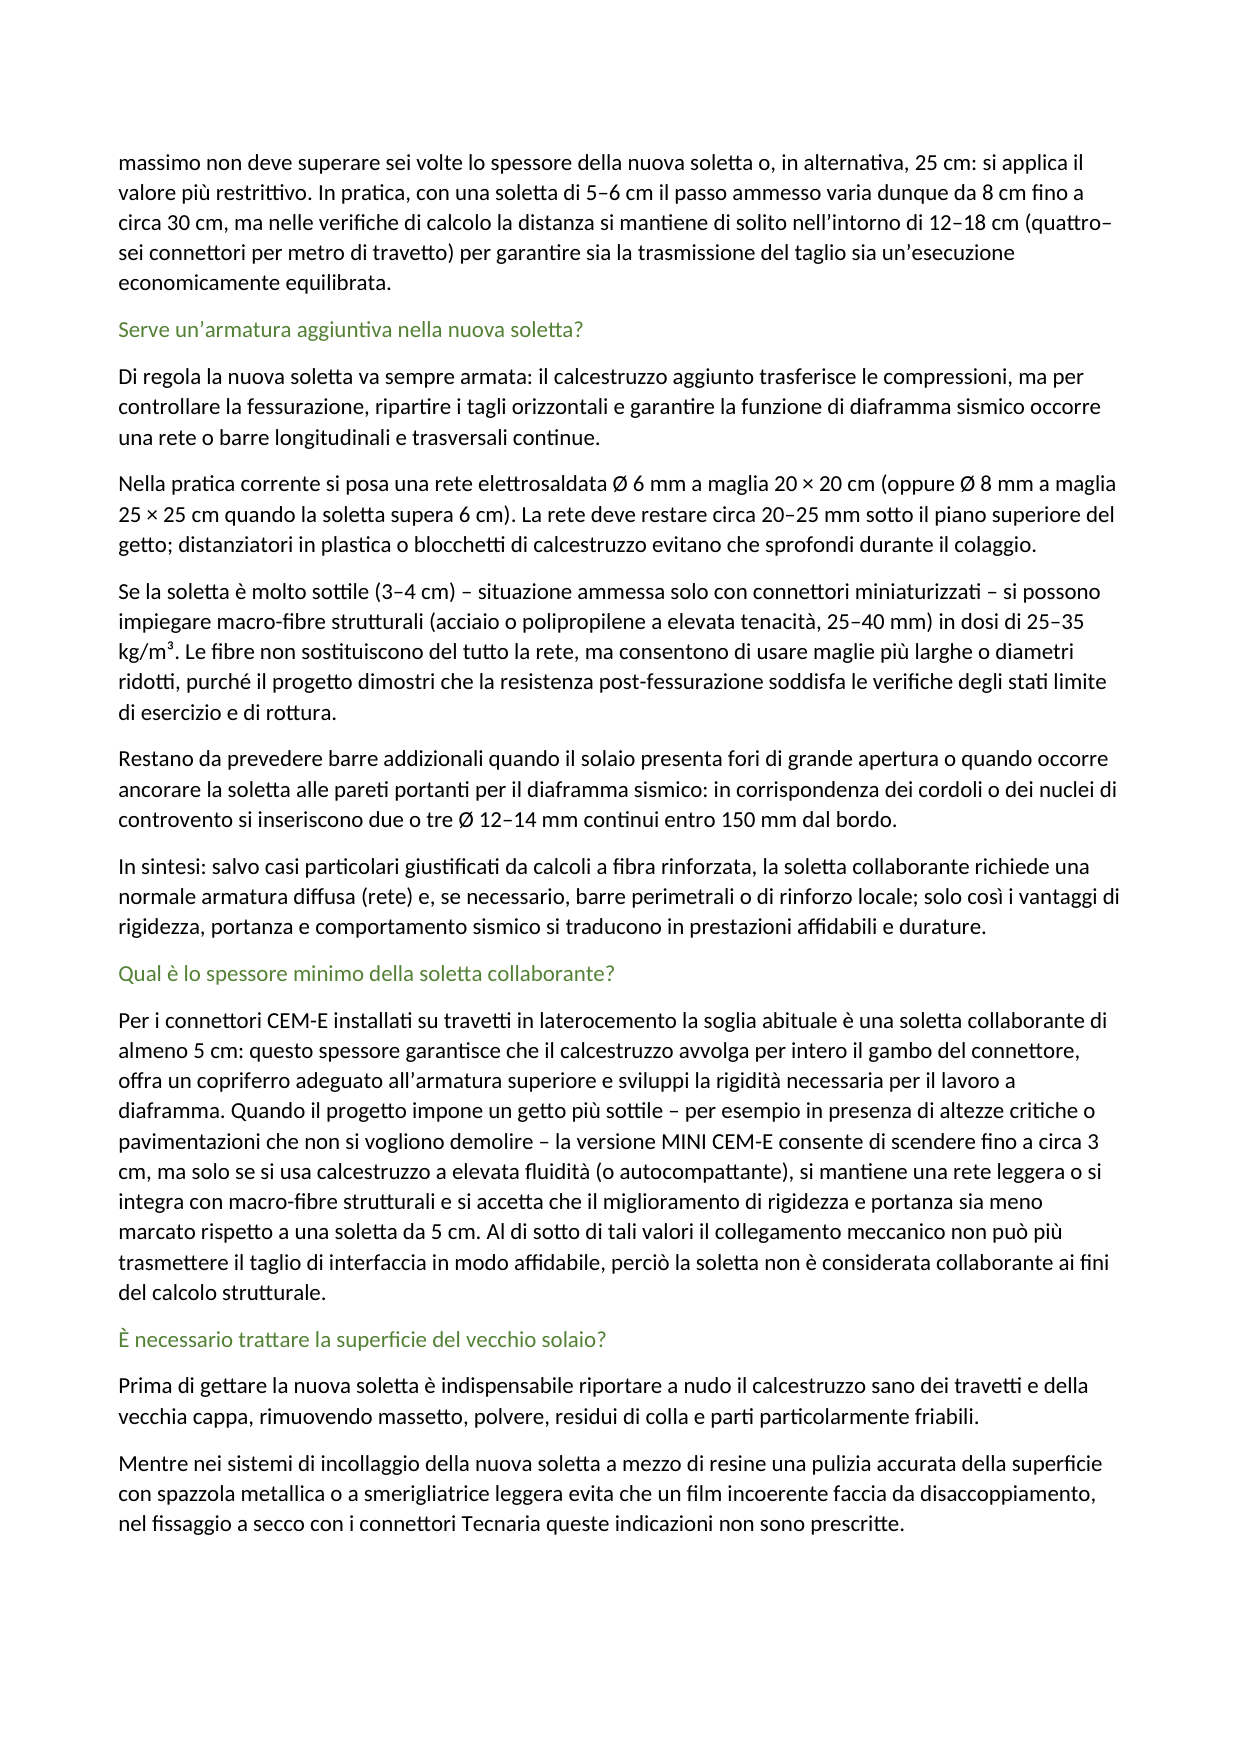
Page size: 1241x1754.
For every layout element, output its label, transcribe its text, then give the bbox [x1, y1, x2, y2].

text Di regola la nuova soletta va sempre armata: il calcestruzzo aggiunto trasferisce le compressioni, ma per controllare la fessurazione, ripartire i tagli orizzontali e garantire la funzione di diaframma sismico occorre una rete o barre longitudinali e trasversali continue. [118, 423, 1122, 511]
text Prima di gettare la nuova soletta è indispensabile riportare a nudo il calcestruzzo sano dei travetti e della vecchia cappa, rimuovendo massetto, polvere, residui di colla e parti particolarmente friabili. [118, 1432, 1122, 1490]
text È necessario trattare la superficie del vecchio solaio? [118, 1385, 1122, 1413]
text Restano da prevedere barre addizionali quando il solaio presenta fori di grande apertura o quando occorre ancorare la soletta alle pareti portanti per il diaframma sismico: in corrispondenza dei cordoli o dei nuclei di controvento si inseriscono due o tre Ø 12–14 mm continui entro 150 mm dal bordo. [118, 805, 1122, 893]
text Mentre nei sistemi di incollaggio della nuova soletta a mezzo di resine una pulizia accurata della superficie con spazzola metallica o a smerigliatrice leggera evita che un film incoerente faccia da disaccoppiamento, nel fissaggio a secco con i connettori Tecnaria queste indicazioni non sono prescritte. [118, 1509, 1122, 1597]
text Serve un’armatura aggiuntiva nella nuova soletta? [118, 376, 1122, 404]
text Per i connettori della serie CEM-E la Valutazione Tecnica Europea stabilisce come limite geometrico minimo uno spazio centro-centro di 8 cm tra due connettori consecutivi sullo stesso travetto, mentre quello massimo non deve superare sei volte lo spessore della nuova soletta o, in alternativa, 25 cm: si applica il valore più restrittivo. In pratica, con una soletta di 5–6 cm il passo ammesso varia dunque da 8 cm fino a circa 30 cm, ma nelle verifiche di calcolo la distanza si mantiene di solito nell’intorno di 12–18 cm (quattro–sei connettori per metro di travetto) per garantire sia la trasmissione del taglio sia un’esecuzione economicamente equilibrata. [118, 148, 1122, 357]
text Qual è lo spessore minimo della soletta collaborante? [118, 1019, 1122, 1047]
text Per i connettori CEM-E installati su travetti in laterocemento la soglia abituale è una soletta collaborante di almeno 5 cm: questo spessore garantisce che il calcestruzzo avvolga per intero il gambo del connettore, offra un copriferro adeguato all’armatura superiore e sviluppi la rigidità necessaria per il lavoro a diaframma. Quando il progetto impone un getto più sottile – per esempio in presenza di altezze critiche o pavimentazioni che non si vogliono demolire – la versione MINI CEM-E consente di scendere fino a circa 3 cm, ma solo se si usa calcestruzzo a elevata fluidità (o autocompattante), si mantiene una rete leggera o si integra con macro-fibre strutturali e si accetta che il miglioramento di rigidezza e portanza sia meno marcato rispetto a una soletta da 5 cm. Al di sotto di tali valori il collegamento meccanico non può più trasmettere il taglio di interfaccia in modo affidabile, perciò la soletta non è considerata collaborante ai fini del calcolo strutturale. [118, 1066, 1122, 1366]
text Se la soletta è molto sottile (3–4 cm) – situazione ammessa solo con connettori miniaturizzati – si possono impiegare macro-fibre strutturali (acciaio o polipropilene a elevata tenacità, 25–40 mm) in dosi di 25–35 kg/m³. Le fibre non sostituiscono del tutto la rete, ma consentono di usare maglie più larghe o diametri ridotti, purché il progetto dimostri che la resistenza post-fessurazione soddisfa le verifiche degli stati limite di esercizio e di rottura. [118, 637, 1122, 786]
text Nella pratica corrente si posa una rete elettrosaldata Ø 6 mm a maglia 20 × 20 cm (oppure Ø 8 mm a maglia 25 × 25 cm quando la soletta supera 6 cm). La rete deve restare circa 20–25 mm sotto il piano superiore del getto; distanziatori in plastica o blocchetti di calcestruzzo evitano che sprofondi durante il colaggio. [118, 530, 1122, 618]
text In sintesi: salvo casi particolari giustificati da calcoli a fibra rinforzata, la soletta collaborante richiede una normale armatura diffusa (rete) e, se necessario, barre perimetrali o di rinforzo locale; solo così i vantaggi di rigidezza, portanza e comportamento sismico si traducono in prestazioni affidabili e durature. [118, 912, 1122, 1001]
